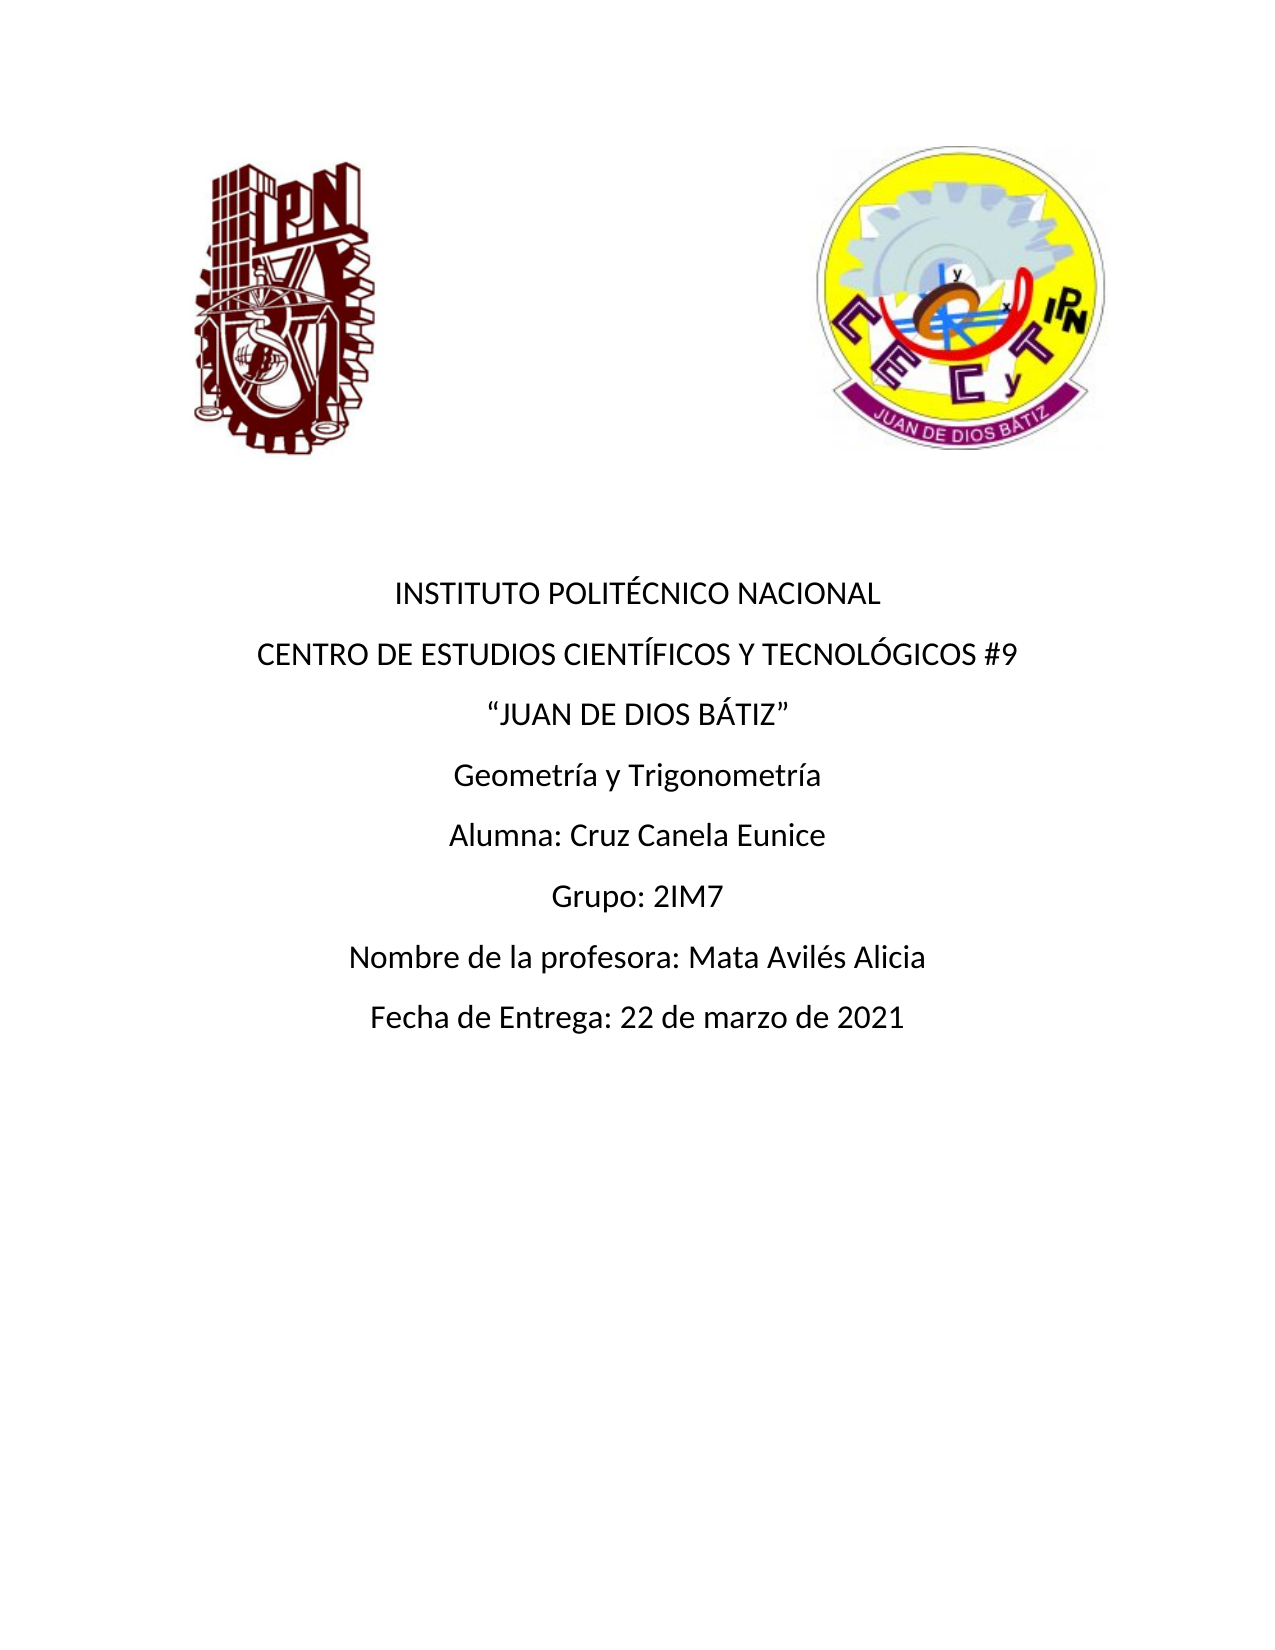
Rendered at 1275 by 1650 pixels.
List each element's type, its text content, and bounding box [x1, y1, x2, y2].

text Alumna: Cruz Canela Eunice [177, 814, 1098, 855]
picture [809, 146, 1113, 450]
text Geometría y Trigonometría [177, 754, 1098, 794]
picture [128, 148, 448, 467]
text Fecha de Entrega: 22 de marzo de 2021 [177, 996, 1098, 1037]
text INSTITUTO POLITÉCNICO NACIONAL [177, 572, 1098, 613]
text “JUAN DE DIOS BÁTIZ” [177, 693, 1098, 734]
text Grupo: 2IM7 [177, 875, 1098, 916]
text CENTRO DE ESTUDIOS CIENTÍFICOS Y TECNOLÓGICOS #9 [177, 633, 1098, 673]
text Nombre de la profesora: Mata Avilés Alicia [177, 936, 1098, 976]
